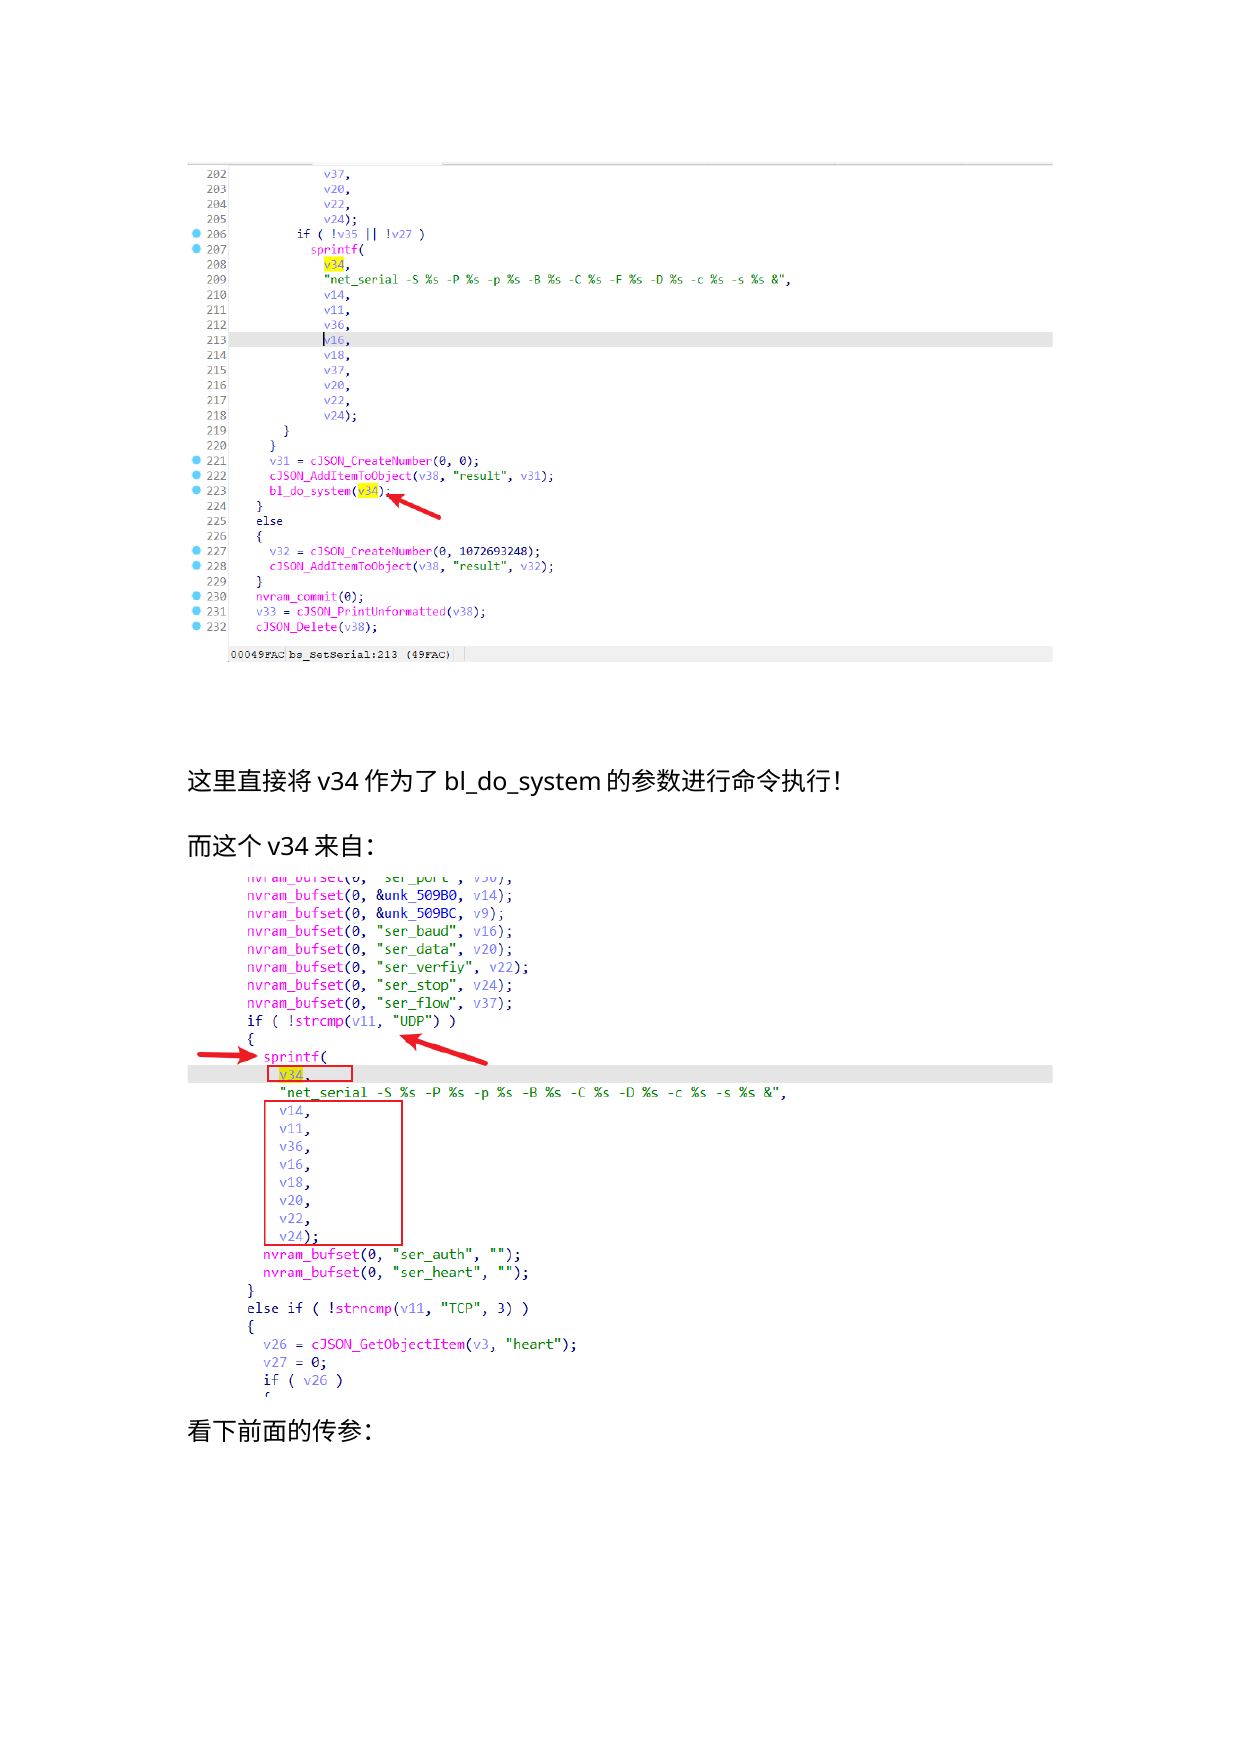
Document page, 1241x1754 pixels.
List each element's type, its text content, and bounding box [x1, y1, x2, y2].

text 这里直接将v34作为了bl_do_system的参数进行命令执行！ [187, 747, 1053, 812]
text 看下前面的传参： [187, 1397, 1053, 1462]
picture [187, 162, 1053, 662]
picture [187, 877, 1053, 1397]
text 而这个v34来自： [187, 812, 1053, 877]
